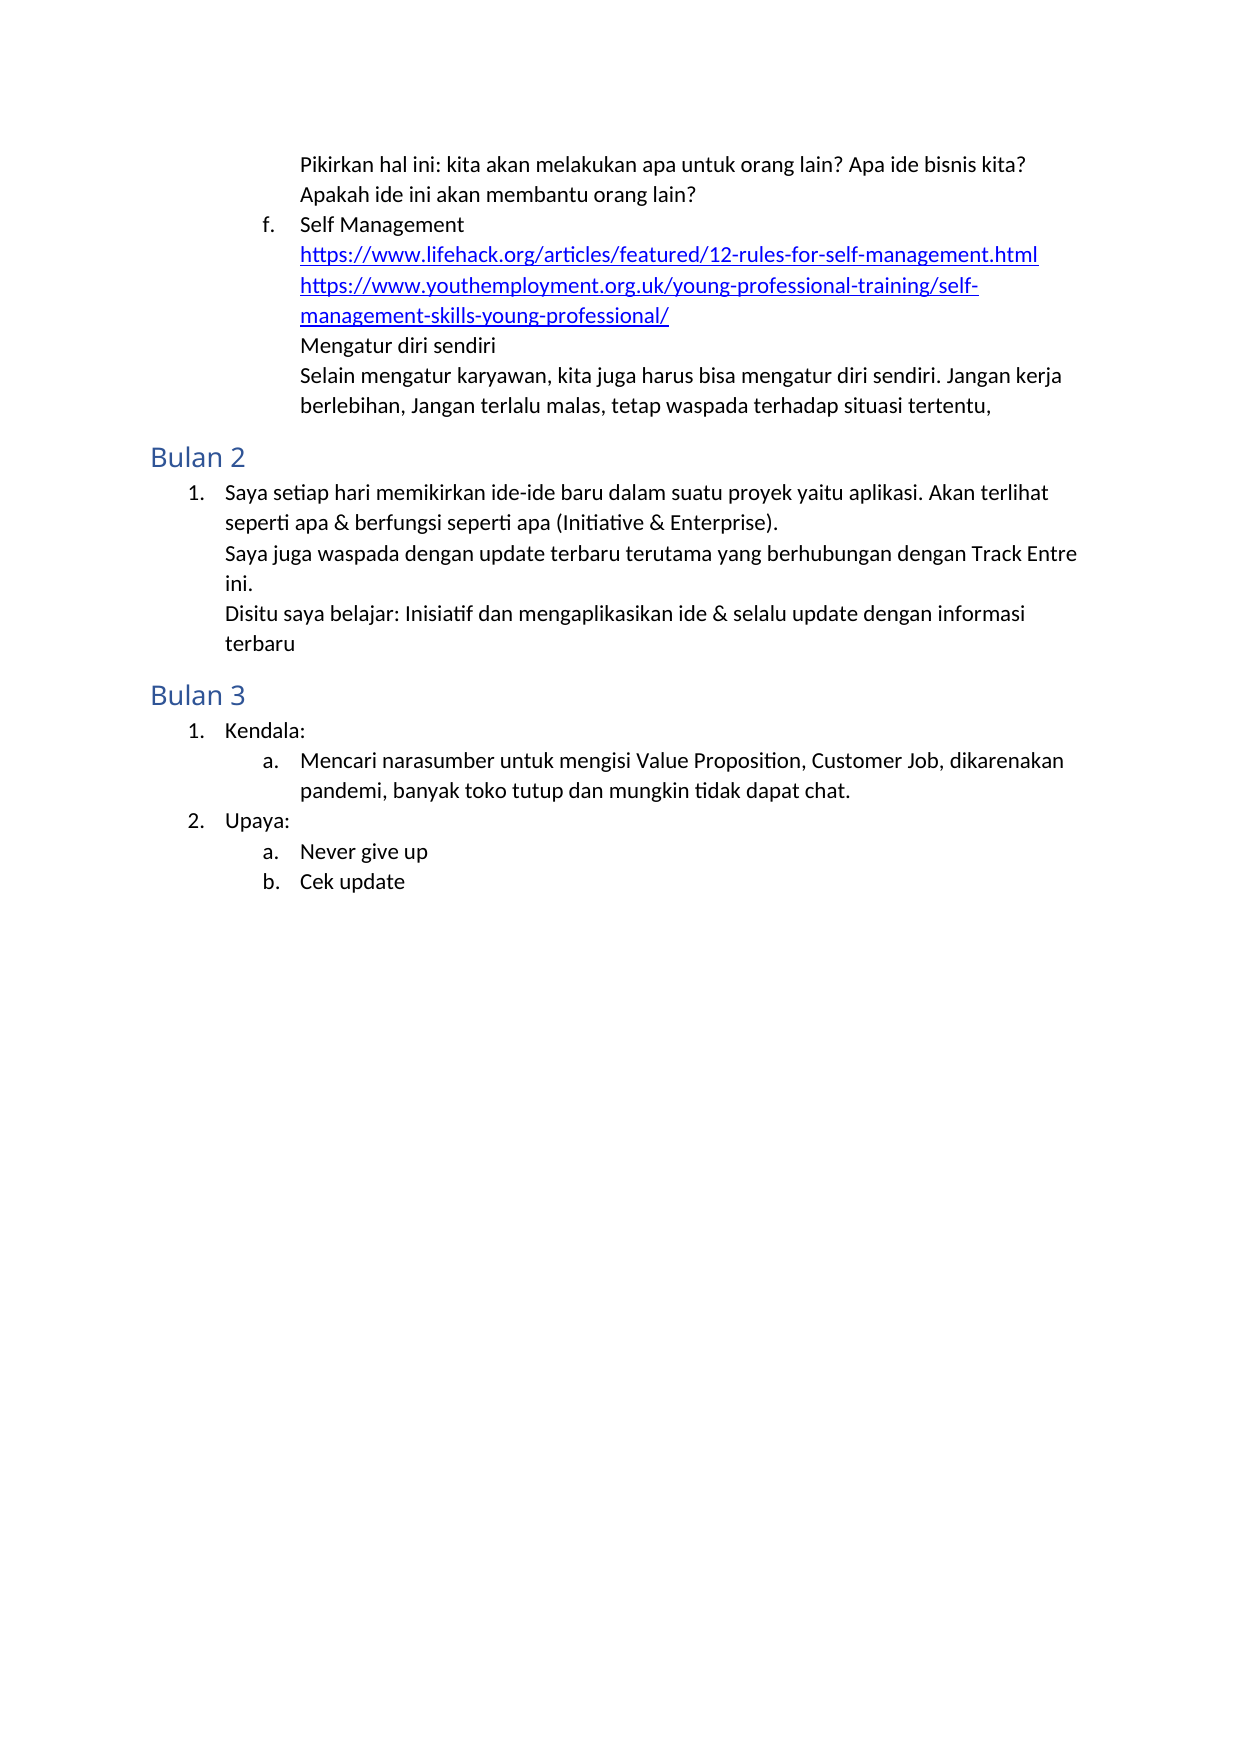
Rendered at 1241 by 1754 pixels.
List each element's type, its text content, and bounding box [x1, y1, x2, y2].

list Upaya: [187, 807, 1090, 835]
subtitle Bulan 3 [150, 676, 1090, 713]
list Mencari narasumber untuk mengisi Value Proposition, Customer Job, dikarenakan pandemi, banyak toko tutup dan mungkin tidak dapat chat. [262, 746, 1090, 804]
list Never give up [262, 837, 1090, 865]
subtitle Bulan 2 [150, 438, 1090, 475]
list Kendala: [187, 716, 1090, 744]
list Self Management https://www.lifehack.org/articles/featured/12-rules-for-self-management.html https://www.youthemployment.org.uk/young-professional-training/self-management-skills-young-professional/ Mengatur diri sendiri Selain mengatur karyawan, kita juga harus bisa mengatur diri sendiri. Jangan kerja berlebihan, Jangan terlalu malas, tetap waspada terhadap situasi tertentu, [262, 210, 1090, 420]
list Cek update [262, 867, 1090, 895]
list Saya setiap hari memikirkan ide-ide baru dalam suatu proyek yaitu aplikasi. Akan terlihat seperti apa & berfungsi seperti apa (Initiative & Enterprise). Saya juga waspada dengan update terbaru terutama yang berhubungan dengan Track Entre ini. Disitu saya belajar: Inisiatif dan mengaplikasikan ide & selalu update dengan informasi terbaru [187, 478, 1090, 657]
